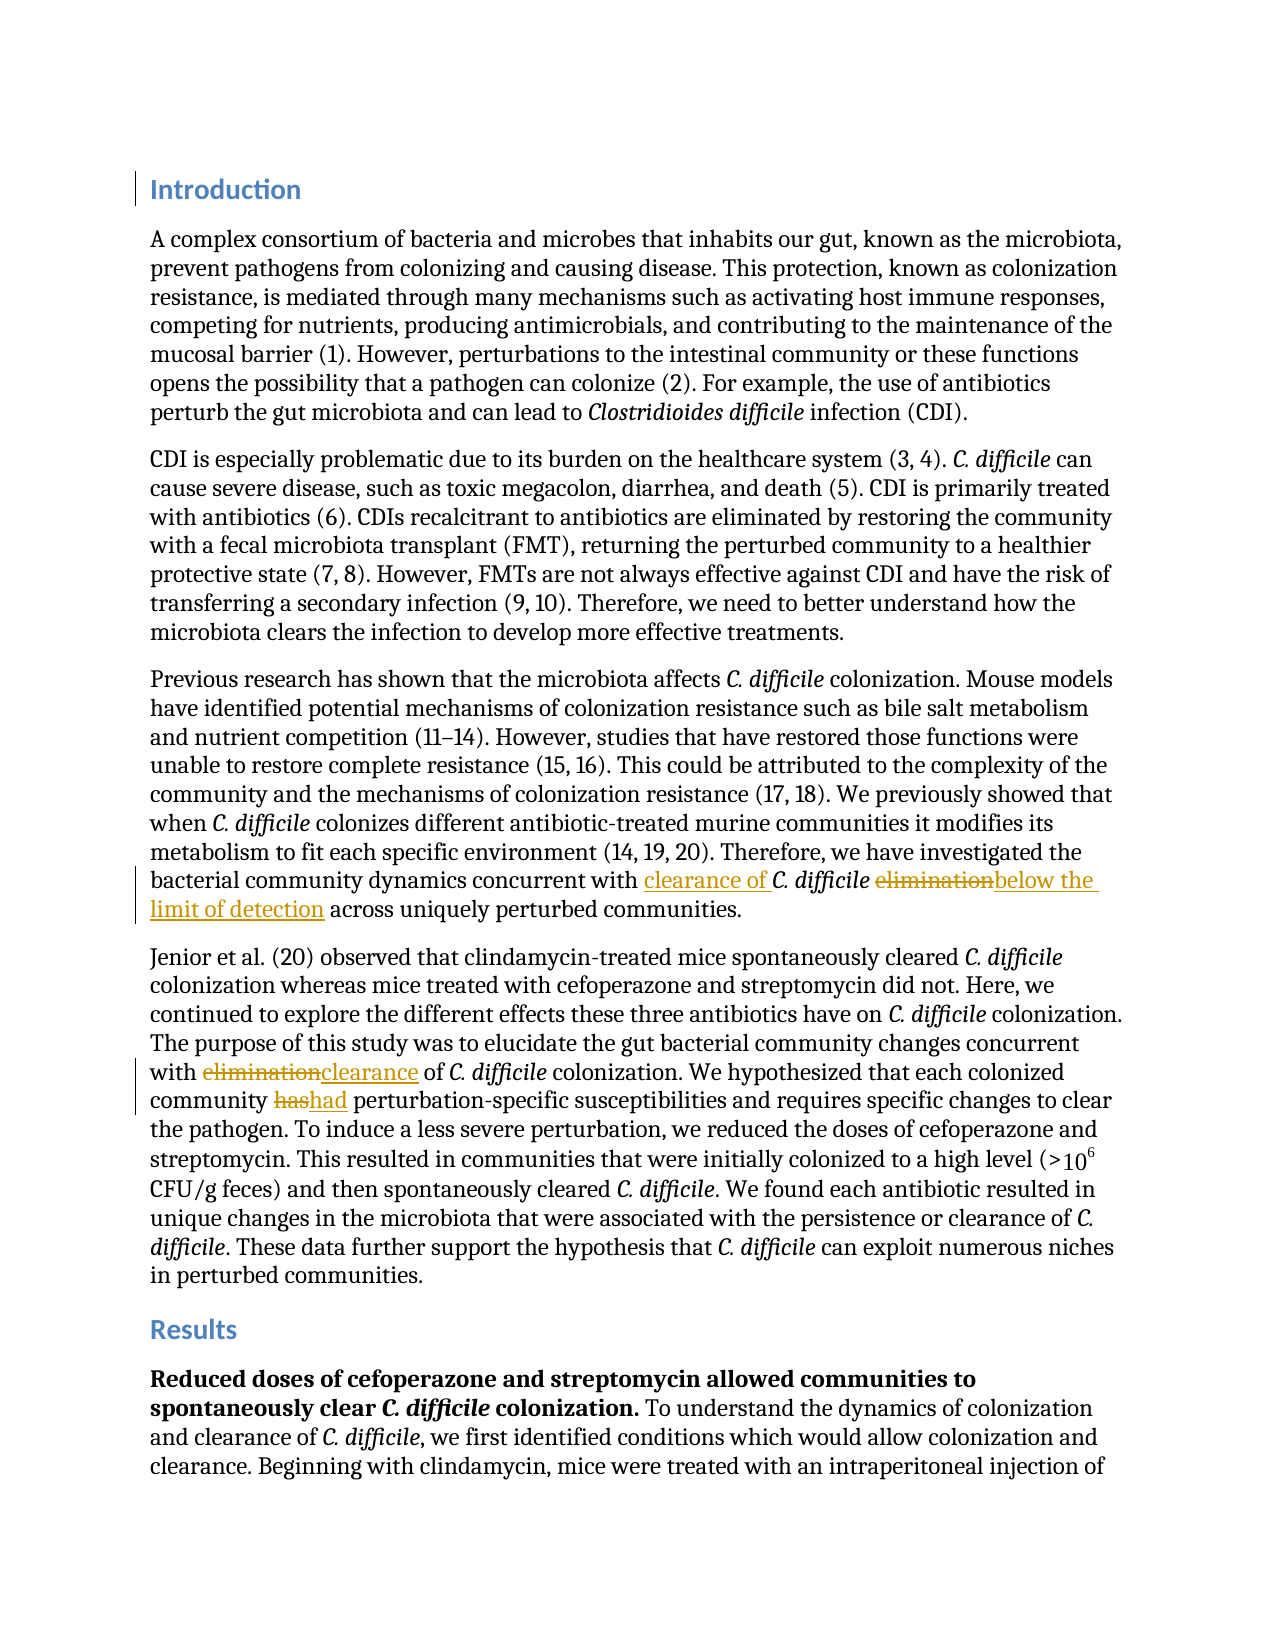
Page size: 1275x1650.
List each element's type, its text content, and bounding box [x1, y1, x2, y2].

subtitle Results [150, 1311, 1125, 1347]
text Previous research has shown that the microbiota affects C. difficile colonization. Mouse models have identified potential mechanisms of colonization resistance such as bile salt metabolism and nutrient competition (11–14). However, studies that have restored those functions were unable to restore complete resistance (15, 16). This could be attributed to the complexity of the community and the mechanisms of colonization resistance (17, 18). We previously showed that when C. difficile colonizes different antibiotic-treated murine communities it modifies its metabolism to fit each specific environment (14, 19, 20). Therefore, we have investigated the bacterial community dynamics concurrent with C. difficile across uniquely perturbed communities. [150, 665, 1125, 924]
subtitle Introduction [150, 171, 1125, 206]
text A complex consortium of bacteria and microbes that inhabits our gut, known as the microbiota, prevent pathogens from colonizing and causing disease. This protection, known as colonization resistance, is mediated through many mechanisms such as activating host immune responses, competing for nutrients, producing antimicrobials, and contributing to the maintenance of the mucosal barrier (1). However, perturbations to the intestinal community or these functions opens the possibility that a pathogen can colonize (2). For example, the use of antibiotics perturb the gut microbiota and can lead to Clostridioides difficile infection (CDI). [150, 225, 1125, 426]
text Jenior et al. (20) observed that clindamycin-treated mice spontaneously cleared C. difficile colonization whereas mice treated with cefoperazone and streptomycin did not. Here, we continued to explore the different effects these three antibiotics have on C. difficile colonization. The purpose of this study was to elucidate the gut bacterial community changes concurrent with of C. difficile colonization. We hypothesized that each colonized community perturbation-specific susceptibilities and requires specific changes to clear the pathogen. To induce a less severe perturbation, we reduced the doses of cefoperazone and streptomycin. This resulted in communities that were initially colonized to a high level (> CFU/g feces) and then spontaneously cleared C. difficile. We found each antibiotic resulted in unique changes in the microbiota that were associated with the persistence or clearance of C. difficile. These data further support the hypothesis that C. difficile can exploit numerous niches in perturbed communities. [150, 943, 1125, 1290]
text CDI is especially problematic due to its burden on the healthcare system (3, 4). C. difficile can cause severe disease, such as toxic megacolon, diarrhea, and death (5). CDI is primarily treated with antibiotics (6). CDIs recalcitrant to antibiotics are eliminated by restoring the community with a fecal microbiota transplant (FMT), returning the perturbed community to a healthier protective state (7, 8). However, FMTs are not always effective against CDI and have the risk of transferring a secondary infection (9, 10). Therefore, we need to better understand how the microbiota clears the infection to develop more effective treatments. [150, 445, 1125, 646]
